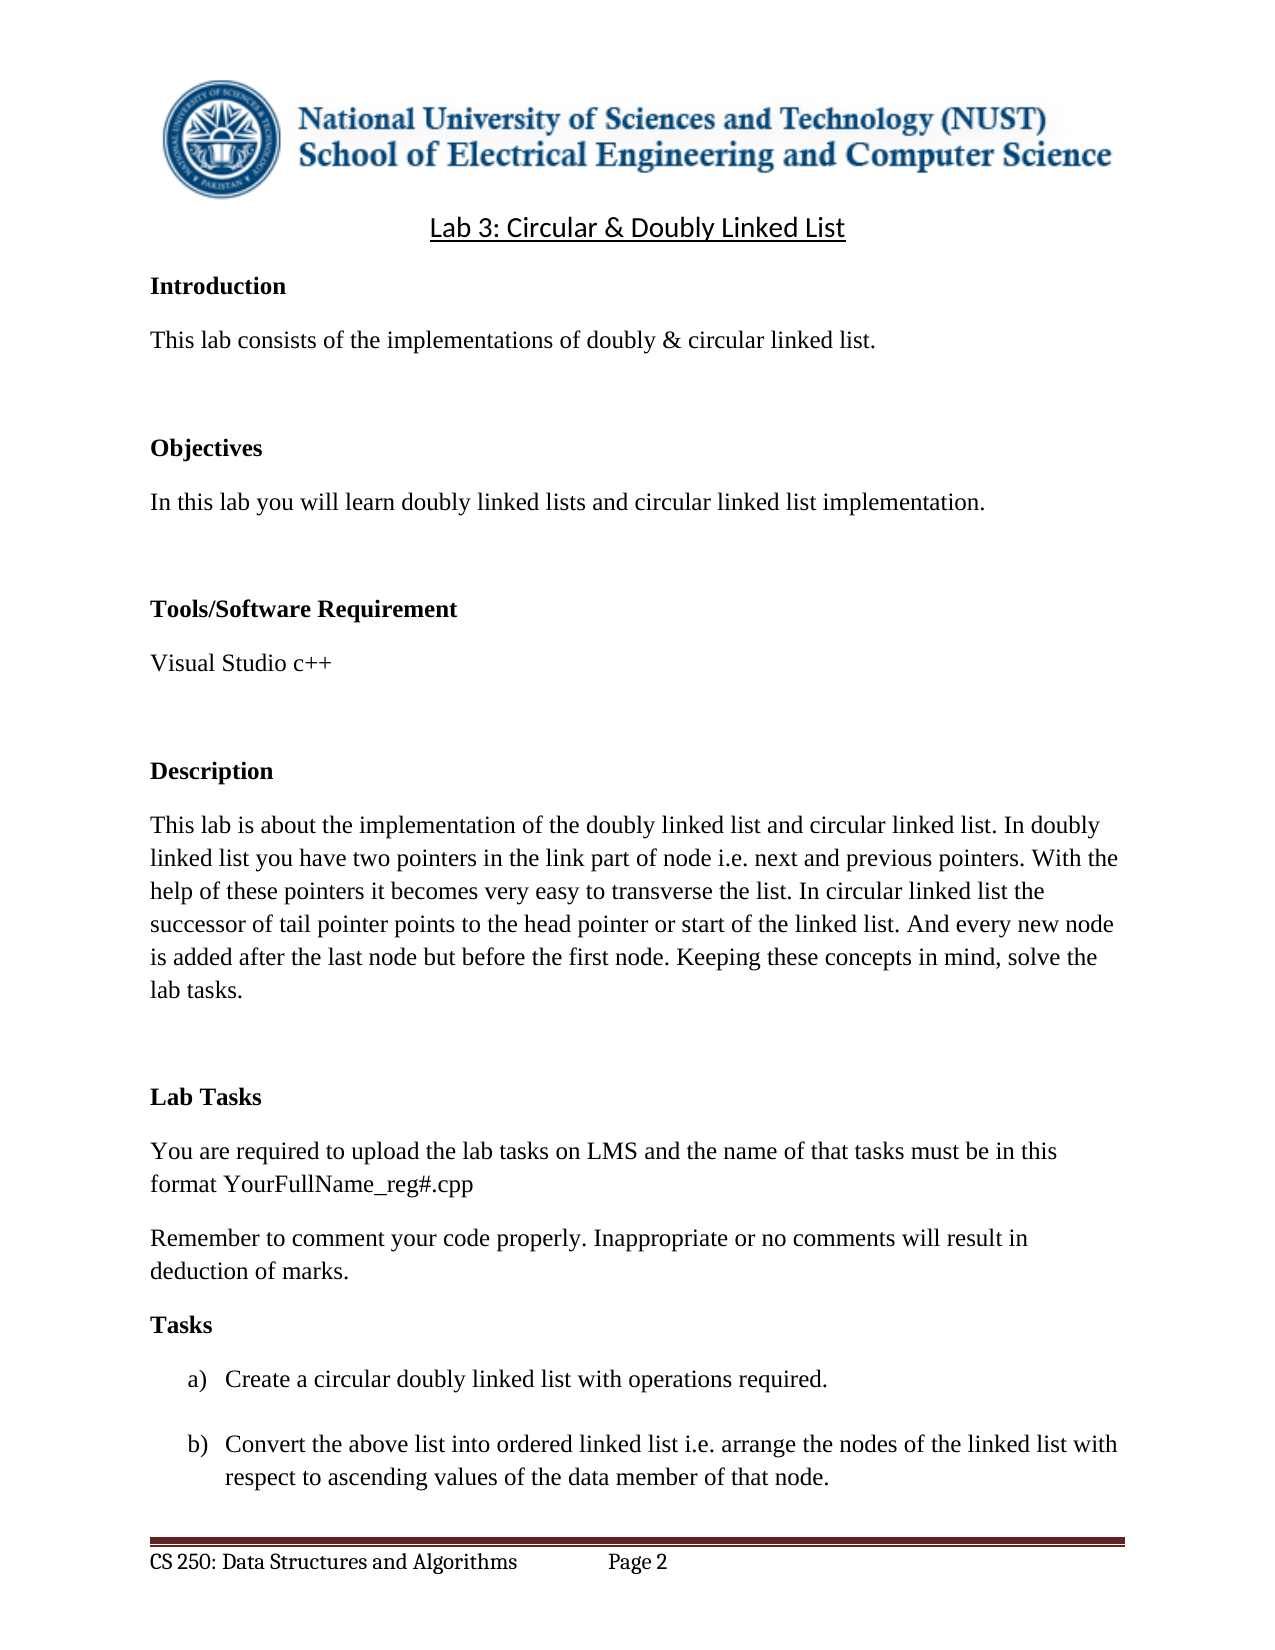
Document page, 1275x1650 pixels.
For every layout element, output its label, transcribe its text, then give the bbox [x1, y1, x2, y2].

text Tasks [150, 1310, 1125, 1339]
list Convert the above list into ordered linked list i.e. arrange the nodes of the linked list with respect to ascending values of the data member of that node. [187, 1429, 1125, 1491]
text Remember to comment your code properly. Inappropriate or no comments will result in deduction of marks. [150, 1223, 1125, 1285]
picture [150, 75, 1125, 210]
text In this lab you will learn doubly linked lists and circular linked list implementation. [150, 487, 1125, 515]
text Objectives [150, 433, 1125, 461]
text Introduction [150, 271, 1125, 300]
text Description [150, 756, 1125, 784]
text Visual Studio c++ [150, 648, 1125, 677]
list Create a circular doubly linked list with operations required. [187, 1364, 1125, 1393]
text Lab Tasks [150, 1082, 1125, 1111]
text This lab is about the implementation of the doubly linked list and circular linked list. In doubly linked list you have two pointers in the link part of node i.e. next and previous pointers. With the help of these pointers it becomes very easy to transverse the list. In circular linked list the successor of tail pointer points to the head pointer or start of the linked list. And every new node is added after the last node but before the first node. Keeping these concepts in mind, solve the lab tasks. [150, 810, 1125, 1003]
text This lab consists of the implementations of doubly & circular linked list. [150, 325, 1125, 354]
subtitle Lab 3: Circular & Doubly Linked List [150, 210, 1125, 245]
text You are required to upload the lab tasks on LMS and the name of that tasks must be in this format YourFullName_reg#.cpp [150, 1136, 1125, 1198]
text Tools/Software Requirement [150, 594, 1125, 623]
